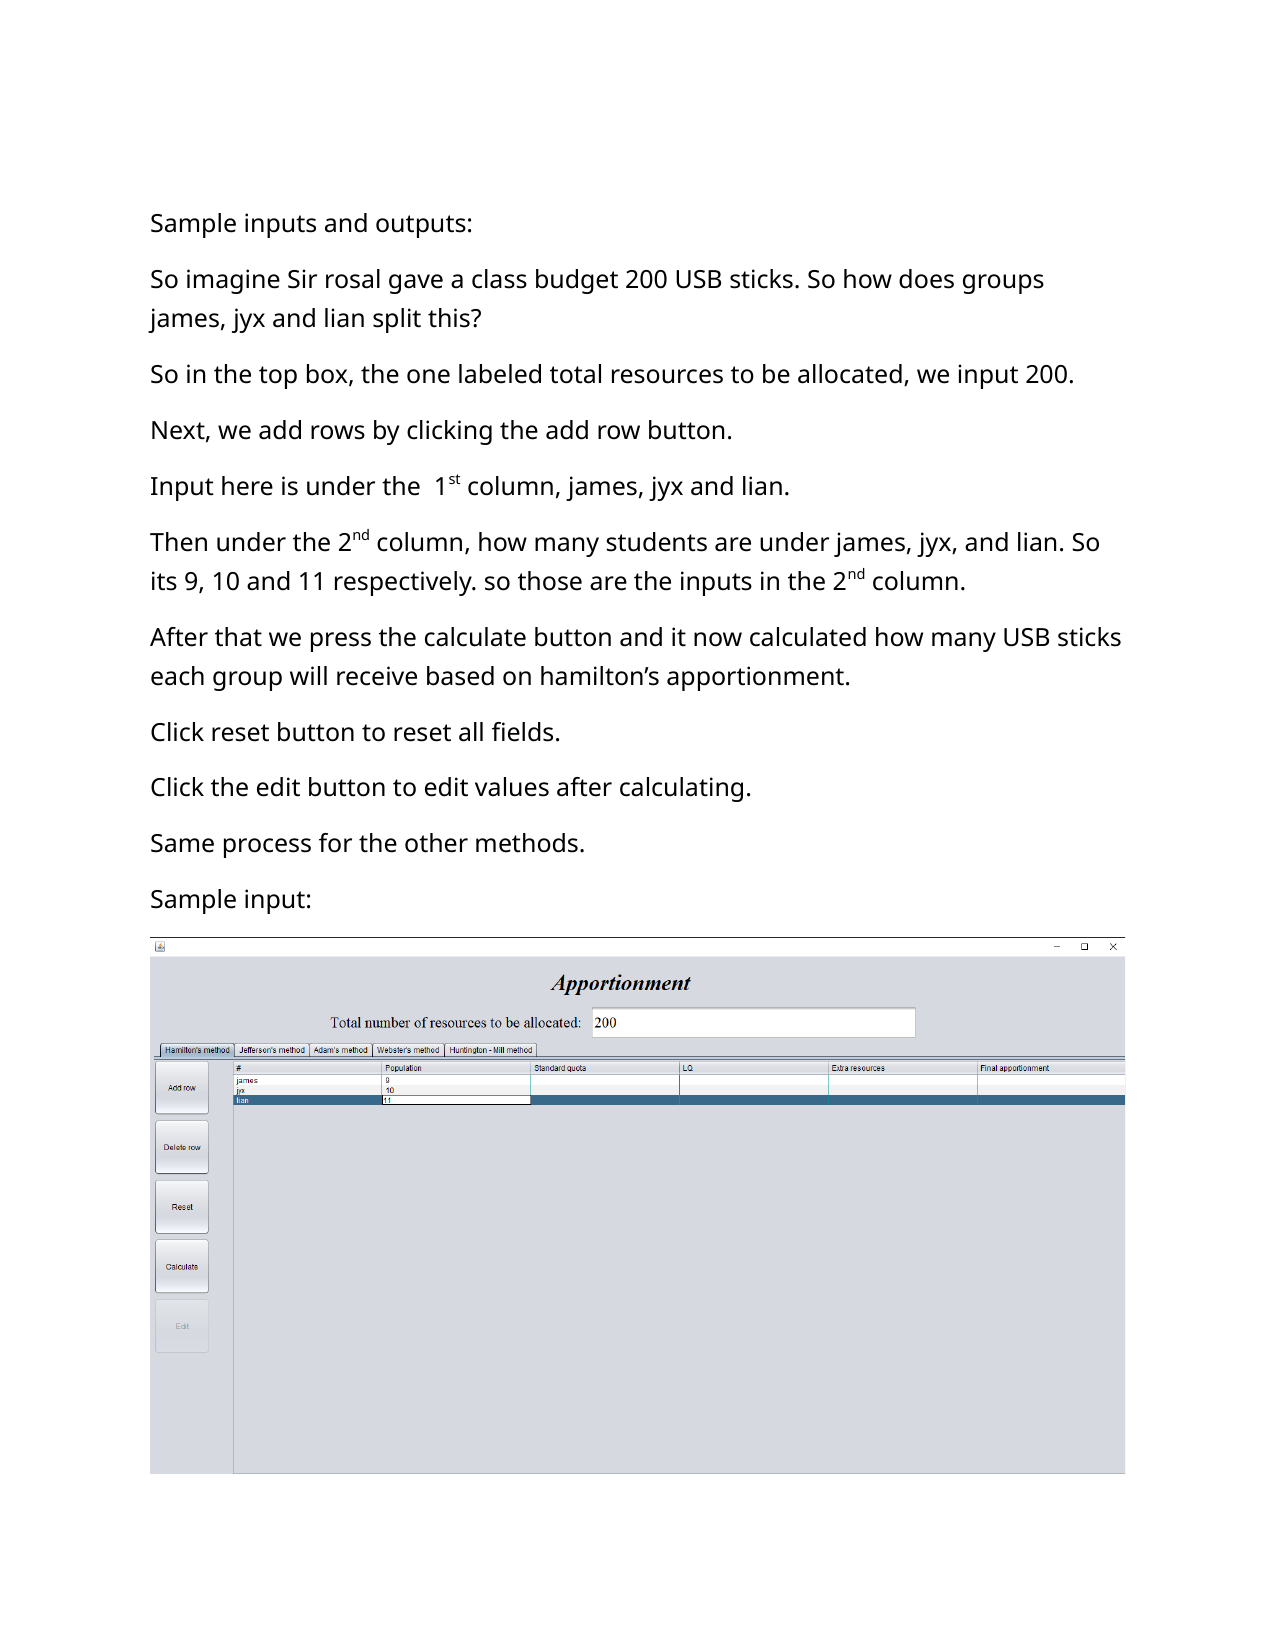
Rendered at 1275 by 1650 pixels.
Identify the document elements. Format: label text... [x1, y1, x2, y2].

text After that we press the calculate button and it now calculated how many USB sticks each group will receive based on hamilton’s apportionment. [150, 619, 1125, 692]
text Next, we add rows by clicking the add row button. [150, 412, 1125, 447]
text So in the top box, the one labeled total resources to be allocated, we input 200. [150, 357, 1125, 391]
text Click the edit button to edit values after calculating. [150, 770, 1125, 804]
text So imagine Sir rosal gave a class budget 200 USB sticks. So how does groups james, jyx and lian split this? [150, 262, 1125, 335]
text Input here is under the 1st column, james, jyx and lian. [150, 468, 1125, 502]
text Then under the 2nd column, how many students are under james, jyx, and lian. So its 9, 10 and 11 respectively. so those are the inputs in the 2nd column. [150, 524, 1125, 597]
text Click reset button to reset all fields. [150, 714, 1125, 748]
text Same process for the other methods. [150, 826, 1125, 860]
text Sample input: [150, 882, 1125, 916]
text Sample inputs and outputs: [150, 206, 1125, 240]
picture [150, 937, 1125, 1474]
